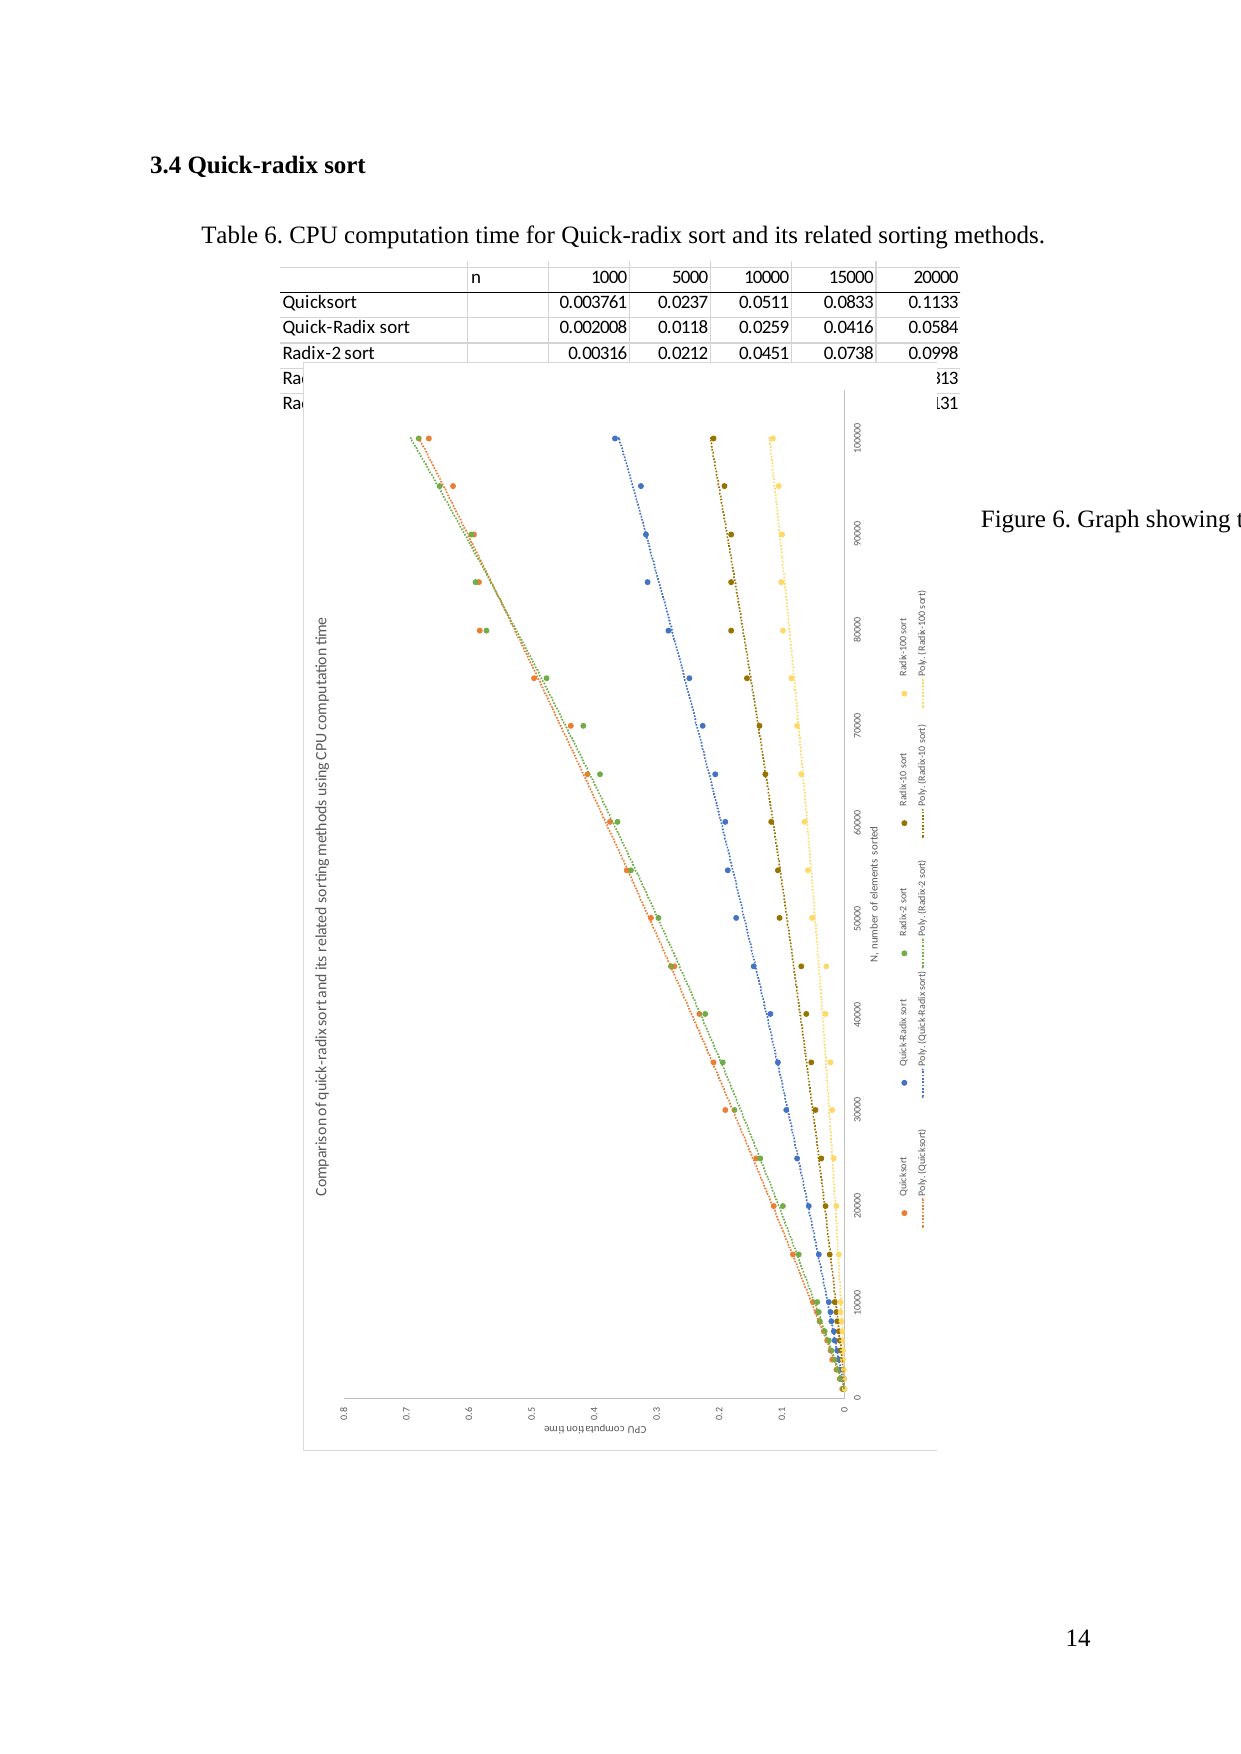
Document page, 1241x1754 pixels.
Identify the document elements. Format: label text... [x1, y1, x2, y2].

subtitle Quick-radix sort [150, 150, 1090, 179]
